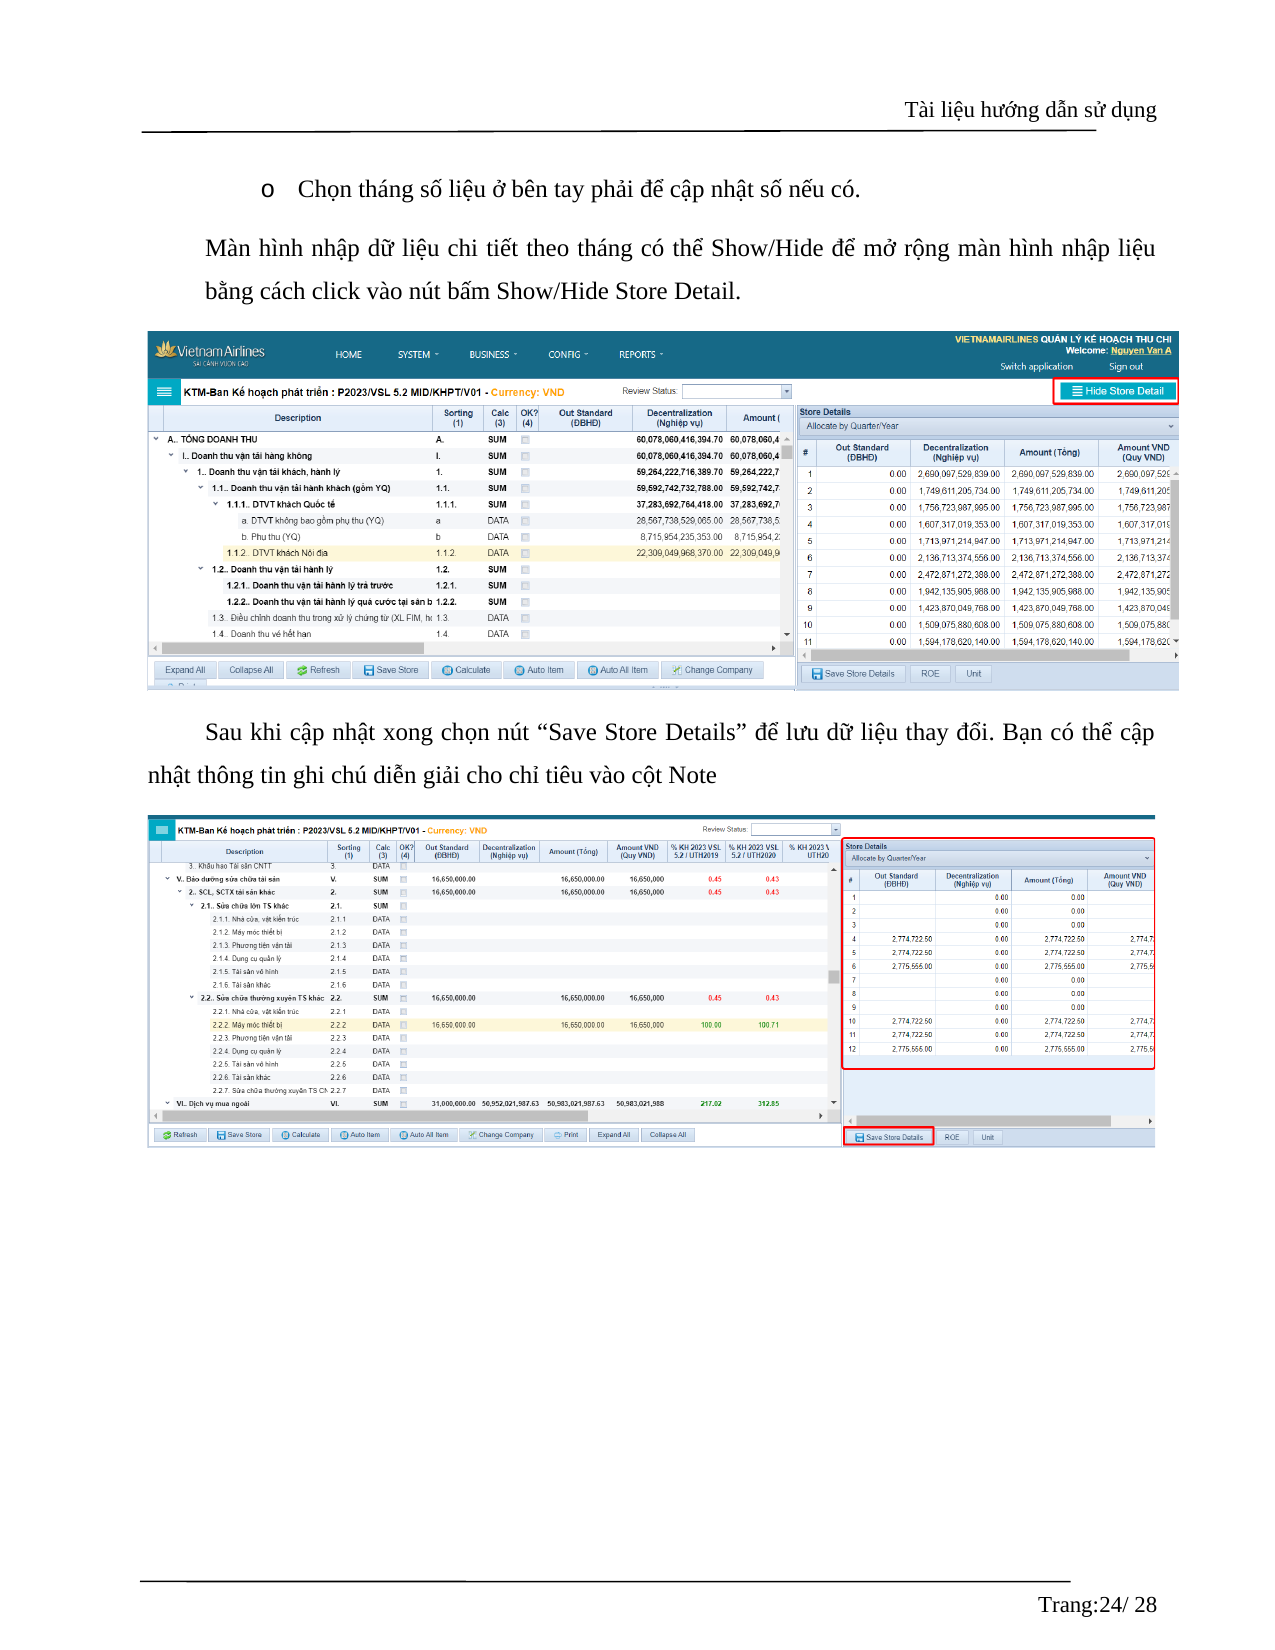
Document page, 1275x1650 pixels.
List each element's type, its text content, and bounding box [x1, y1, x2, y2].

list Chọn tháng số liệu ở bên tay phải để cập nhật số nếu có. [260, 174, 1157, 205]
picture [147, 815, 1155, 1148]
text Sau khi cập nhật xong chọn nút “Save Store Details” để lưu dữ liệu thay đổi. Bạn có thể cập nhật thông tin ghi chú diễn giải cho chỉ tiêu vào cột Note [148, 717, 1157, 789]
text Màn hình nhập dữ liệu chi tiết theo tháng có thể Show/Hide để mở rộng màn hình nhập liệu bằng cách click vào nút bấm Show/Hide Store Detail. [205, 233, 1157, 305]
picture [147, 331, 1179, 691]
